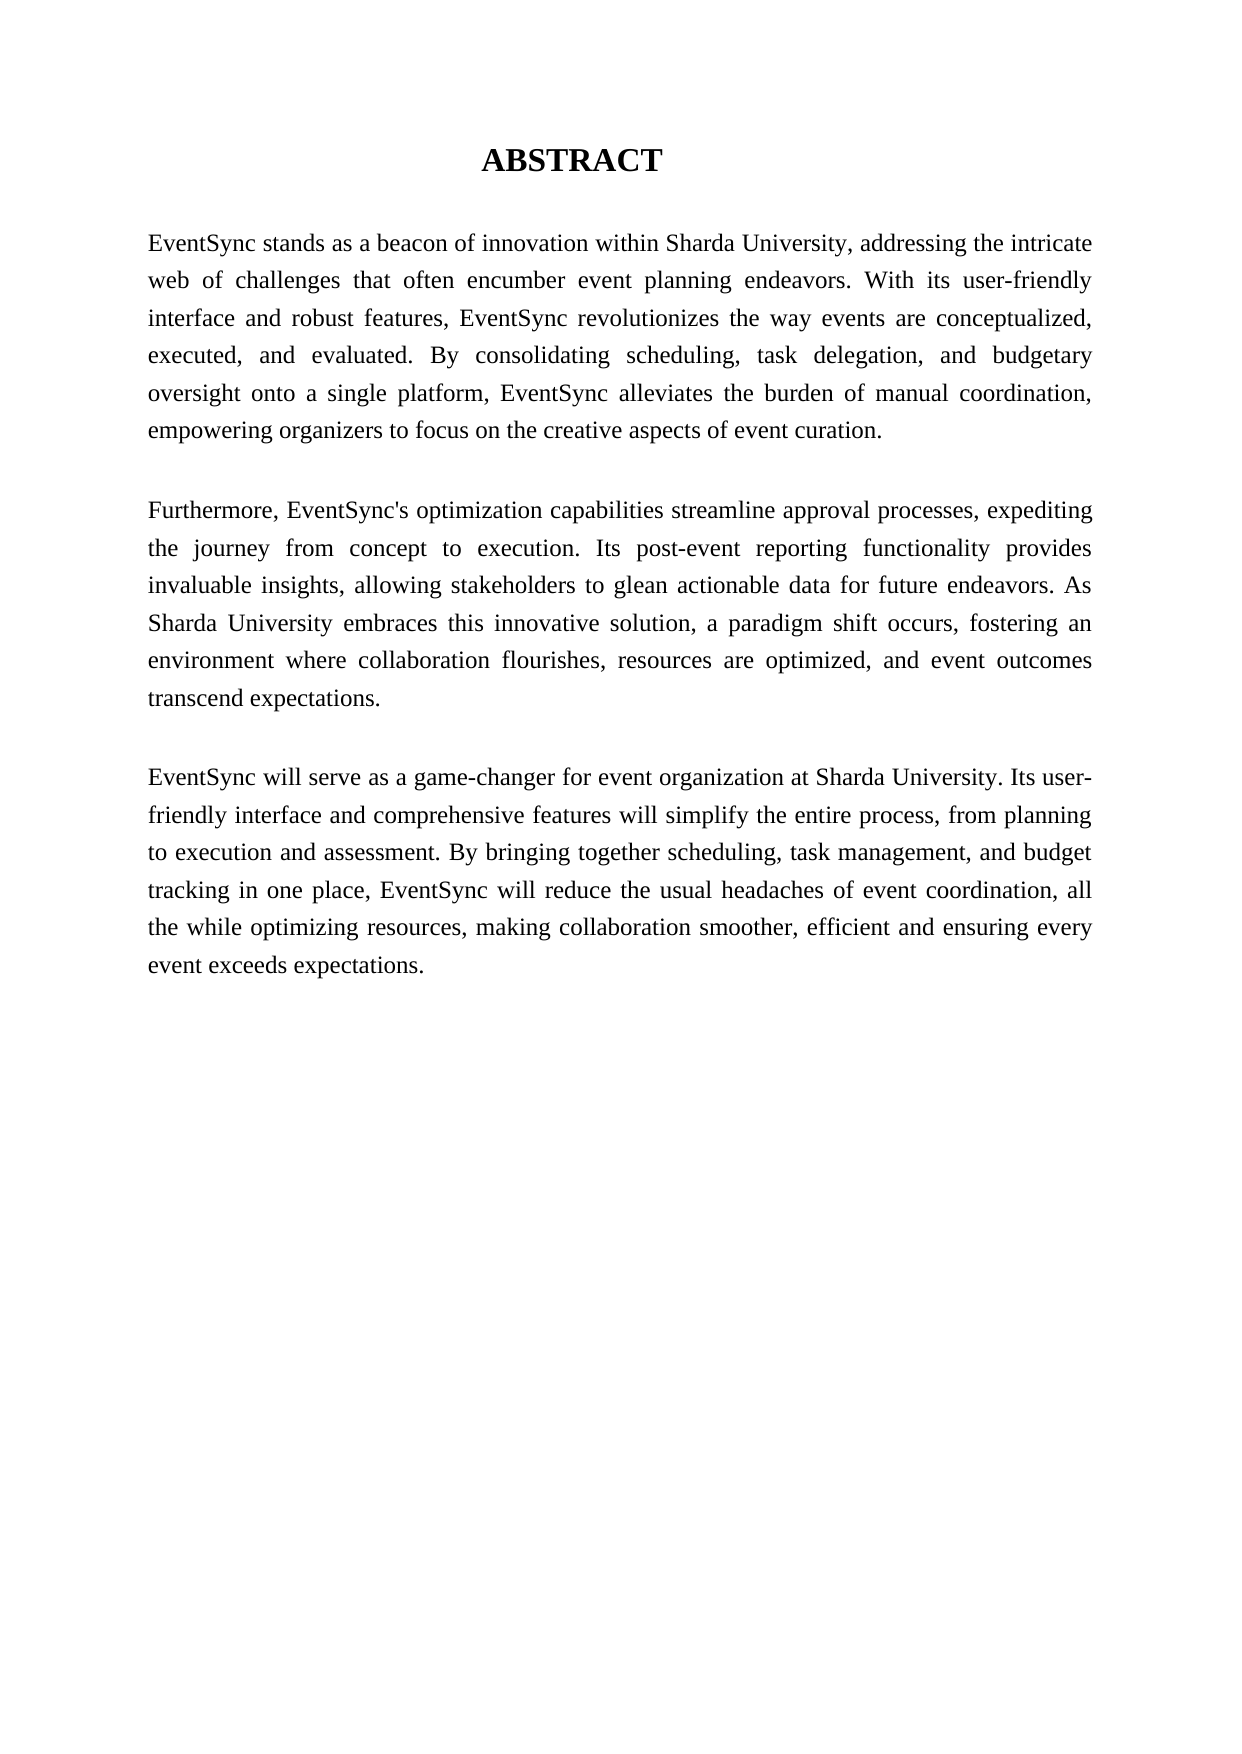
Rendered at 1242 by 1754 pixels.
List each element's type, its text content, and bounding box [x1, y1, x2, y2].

text Furthermore, EventSync's optimization capabilities streamline approval processes, expediting the journey from concept to execution. Its post-event reporting functionality provides invaluable insights, allowing stakeholders to glean actionable data for future endeavors. As Sharda University embraces this innovative solution, a paradigm shift occurs, fostering an environment where collaboration flourishes, resources are optimized, and event outcomes transcend expectations. [148, 488, 1093, 713]
text EventSync stands as a beacon of innovation within Sharda University, addressing the intricate web of challenges that often encumber event planning endeavors. With its user-friendly interface and robust features, EventSync revolutionizes the way events are conceptualized, executed, and evaluated. By consolidating scheduling, task delegation, and budgetary oversight onto a single platform, EventSync alleviates the burden of manual coordination, empowering organizers to focus on the creative aspects of event curation. [148, 221, 1093, 446]
text ABSTRACT [148, 142, 996, 179]
text EventSync will serve as a game-changer for event organization at Sharda University. Its user-friendly interface and comprehensive features will simplify the entire process, from planning to execution and assessment. By bringing together scheduling, task management, and budget tracking in one place, EventSync will reduce the usual headaches of event coordination, all the while optimizing resources, making collaboration smoother, efficient and ensuring every event exceeds expectations. [148, 756, 1093, 981]
